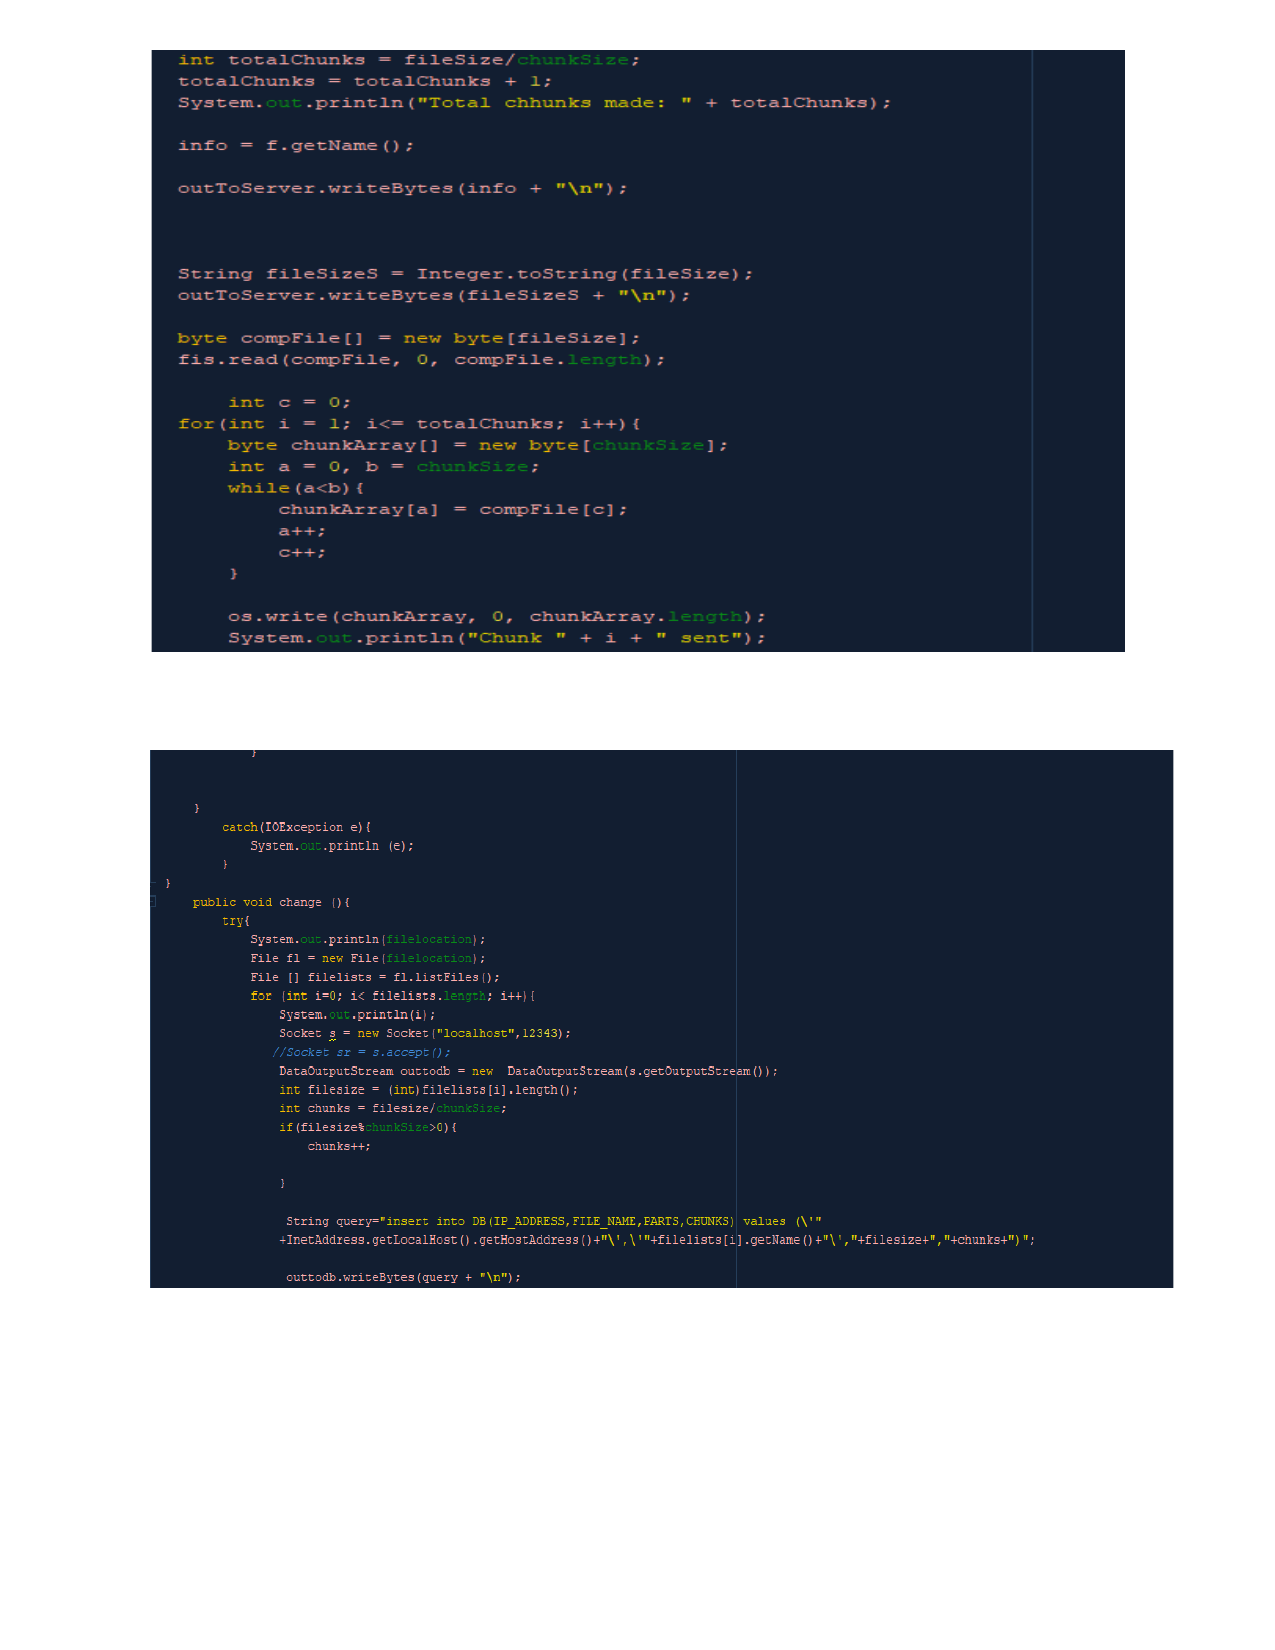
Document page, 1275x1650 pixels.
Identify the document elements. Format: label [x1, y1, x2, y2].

picture [150, 750, 1174, 1288]
picture [151, 50, 1125, 652]
